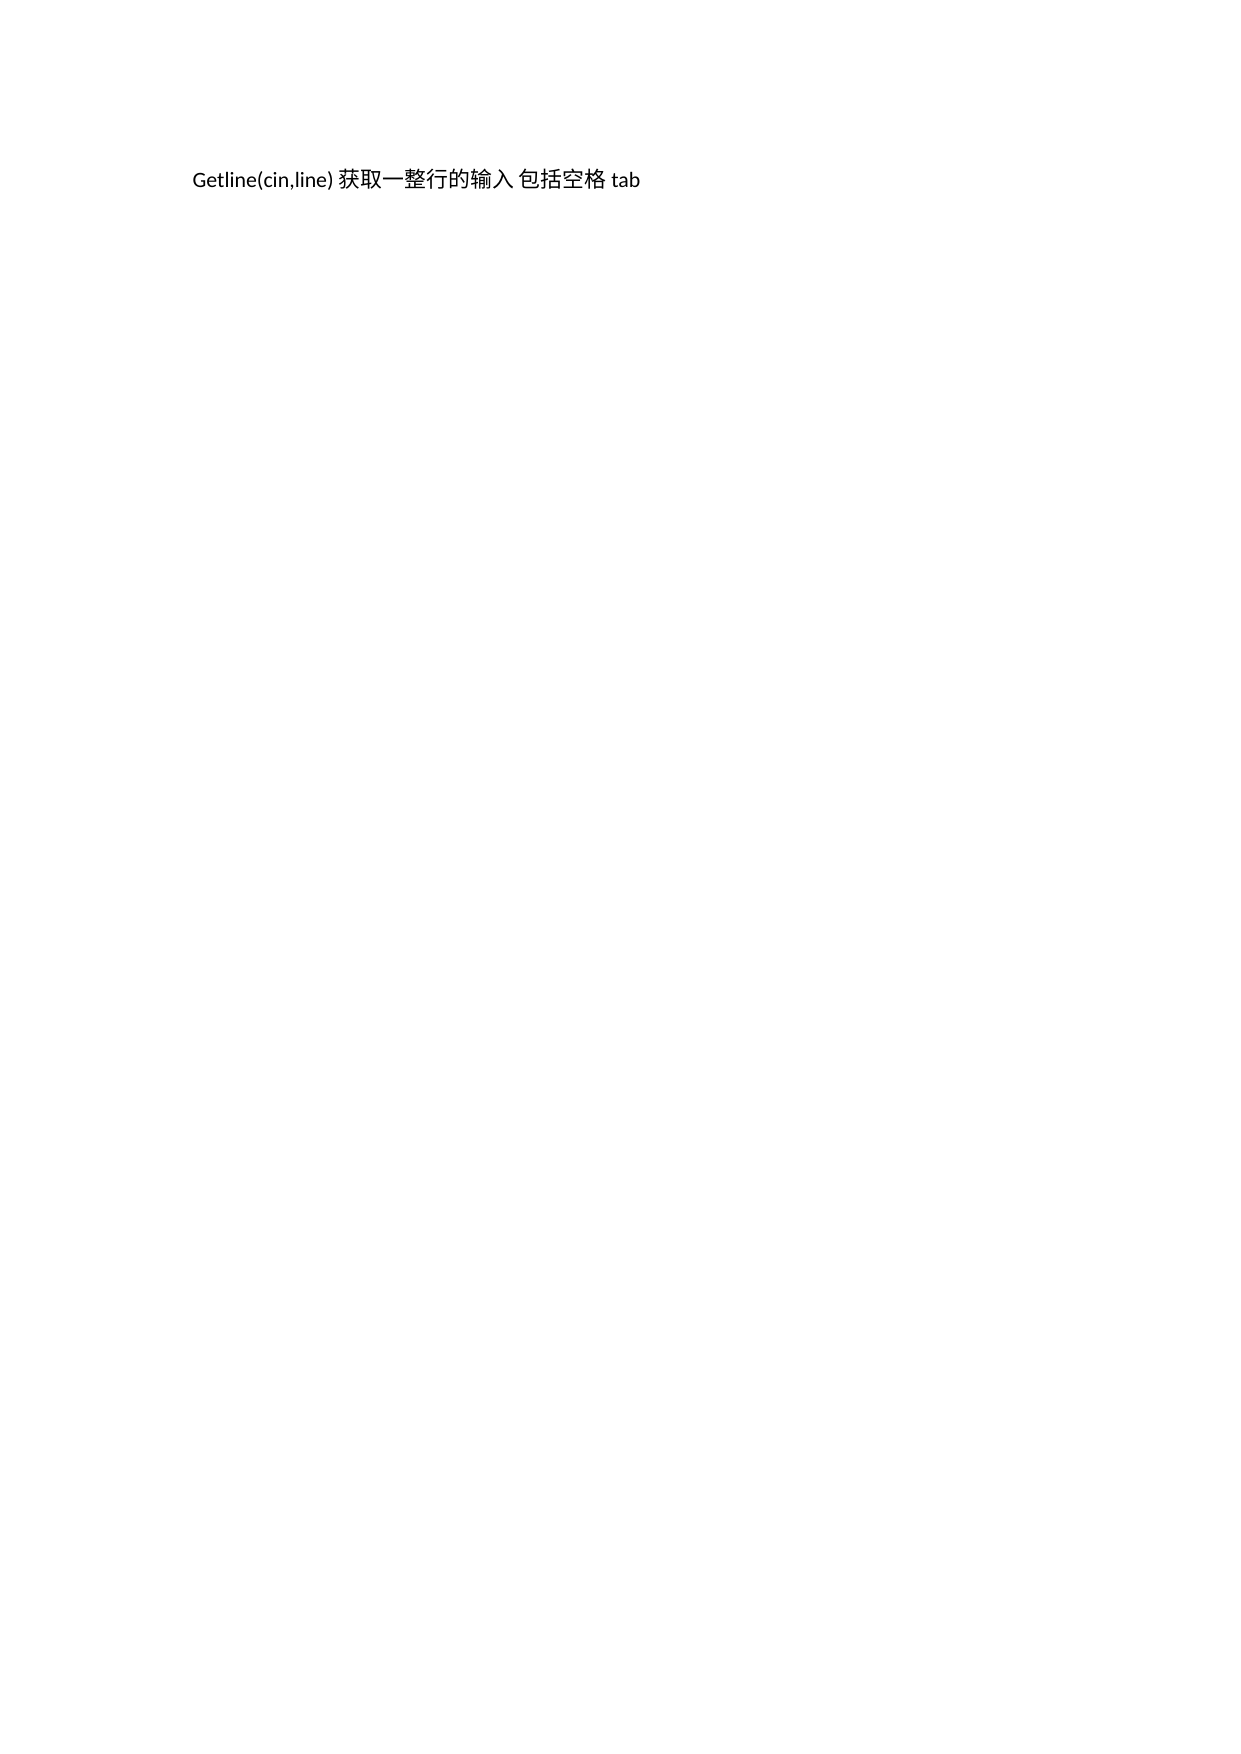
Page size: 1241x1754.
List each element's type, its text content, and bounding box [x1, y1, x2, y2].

text Getline(cin,line) 获取一整行的输入 包括空格 tab [187, 162, 1053, 194]
